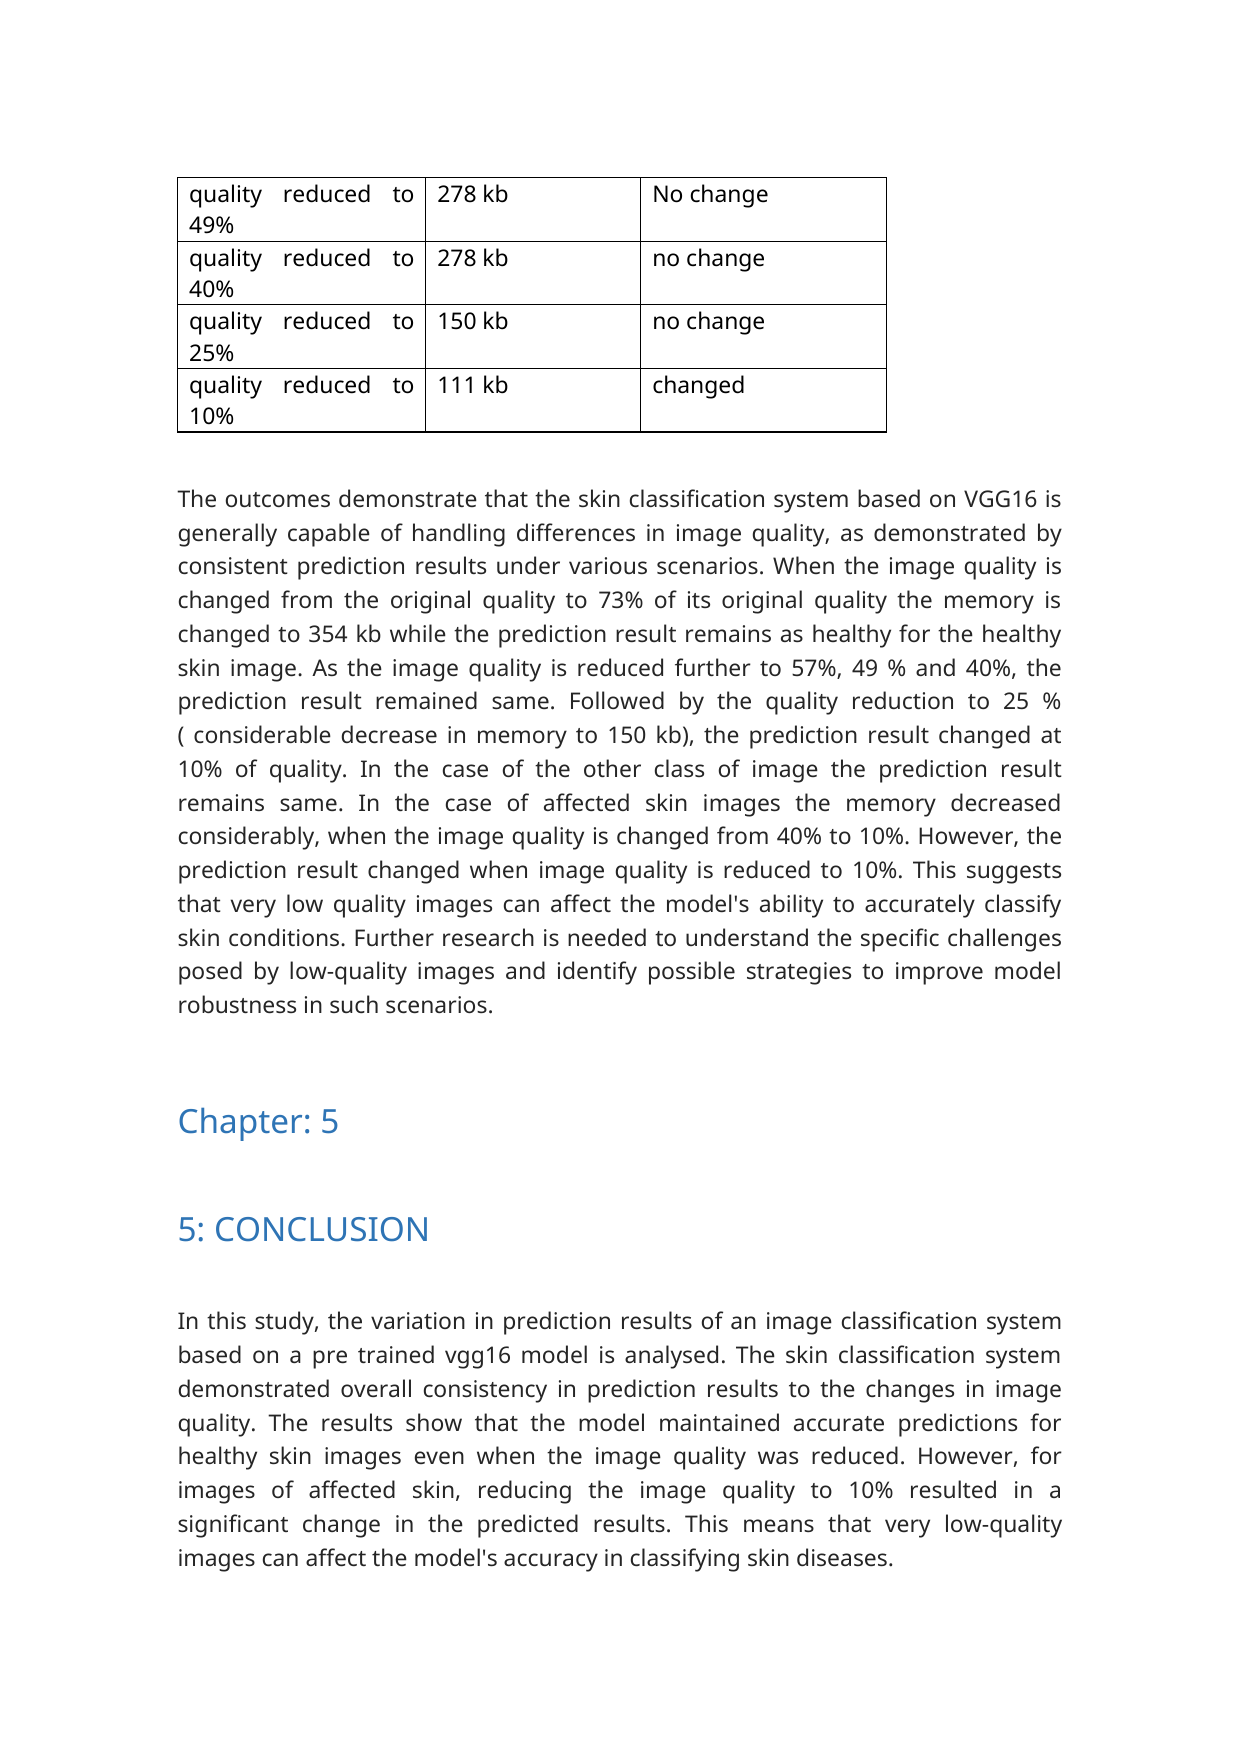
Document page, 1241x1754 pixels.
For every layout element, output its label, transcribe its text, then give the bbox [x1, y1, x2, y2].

table_cell 278 kb [426, 242, 640, 304]
subtitle 5: CONCLUSION [177, 1206, 1063, 1251]
table_cell quality reduced to 49% [178, 178, 425, 241]
table_cell No change [641, 178, 886, 241]
table_cell 278 kb [426, 178, 640, 241]
table_cell quality reduced to 40% [178, 242, 425, 304]
text The outcomes demonstrate that the skin classification system based on VGG16 is generally capable of handling differences in image quality, as demonstrated by consistent prediction results under various scenarios. When the image quality is changed from the original quality to 73% of its original quality the memory is changed to 354 kb while the prediction result remains as healthy for the healthy skin image. As the image quality is reduced further to 57%, 49 % and 40%, the prediction result remained same. Followed by the quality reduction to 25 %( considerable decrease in memory to 150 kb), the prediction result changed at 10% of quality. In the case of the other class of image the prediction result remains same. In the case of affected skin images the memory decreased considerably, when the image quality is changed from 40% to 10%. However, the prediction result changed when image quality is reduced to 10%. This suggests that very low quality images can affect the model's ability to accurately classify skin conditions. Further research is needed to understand the specific challenges posed by low-quality images and identify possible strategies to improve model robustness in such scenarios. [177, 483, 1063, 1020]
table_cell no change [641, 305, 886, 368]
text In this study, the variation in prediction results of an image classification system based on a pre trained vgg16 model is analysed. The skin classification system demonstrated overall consistency in prediction results to the changes in image quality. The results show that the model maintained accurate predictions for healthy skin images even when the image quality was reduced. However, for images of affected skin, reducing the image quality to 10% resulted in a significant change in the predicted results. This means that very low-quality images can affect the model's accuracy in classifying skin diseases. [177, 1305, 1063, 1573]
table_cell 111 kb [426, 369, 640, 431]
table_cell quality reduced to 10% [178, 369, 425, 431]
subtitle Chapter: 5 [177, 1098, 1063, 1144]
table_cell 150 kb [426, 305, 640, 368]
table_cell no change [641, 242, 886, 304]
table_cell changed [641, 369, 886, 431]
table_cell quality reduced to 25% [178, 305, 425, 368]
